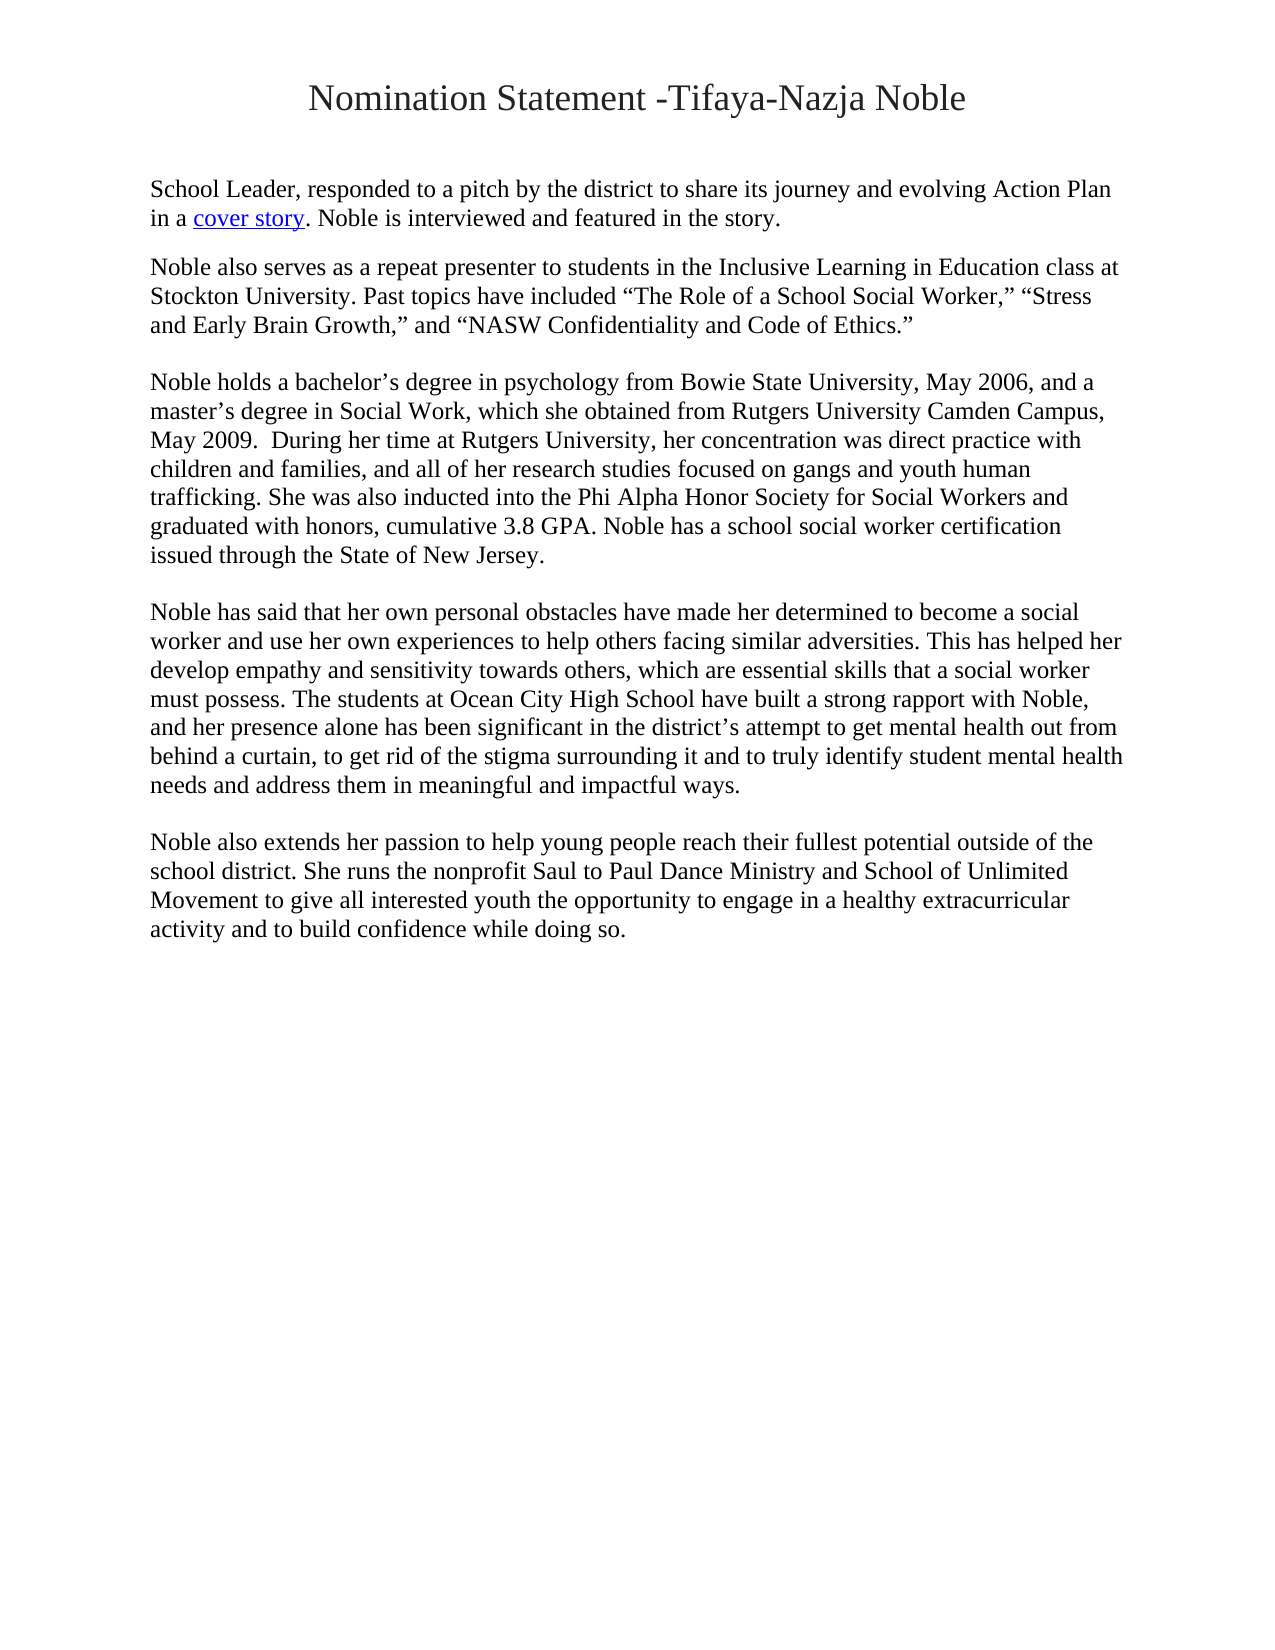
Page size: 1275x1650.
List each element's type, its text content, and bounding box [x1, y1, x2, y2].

text Noble has said that her own personal obstacles have made her determined to become a social worker and use her own experiences to help others facing similar adversities. This has helped her develop empathy and sensitivity towards others, which are essential skills that a social worker must possess. The students at Ocean City High School have built a strong rapport with Noble, and her presence alone has been significant in the district’s attempt to get mental health out from behind a curtain, to get rid of the stigma surrounding it and to truly identify student mental health needs and address them in meaningful and impactful ways. [150, 597, 1125, 799]
text Noble also serves as a repeat presenter to students in the Inclusive Learning in Education class at Stockton University. Past topics have included “The Role of a School Social Worker,” “Stress and Early Brain Growth,” and “NASW Confidentiality and Code of Ethics.” [150, 252, 1125, 339]
text Noble holds a bachelor’s degree in psychology from Bowie State University, May 2006, and a master’s degree in Social Work, which she obtained from Rutgers University Camden Campus, May 2009. During her time at Rutgers University, her concentration was direct practice with children and families, and all of her research studies focused on gangs and youth human trafficking. She was also inducted into the Phi Alpha Honor Society for Social Workers and graduated with honors, cumulative 3.8 GPA. Noble has a school social worker certification issued through the State of New Jersey. [150, 367, 1125, 569]
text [150, 174, 1125, 232]
text Noble also extends her passion to help young people reach their fullest potential outside of the school district. She runs the nonprofit Saul to Paul Dance Ministry and School of Unlimited Movement to give all interested youth the opportunity to engage in a healthy extracurricular activity and to build confidence while doing so. [150, 827, 1125, 942]
